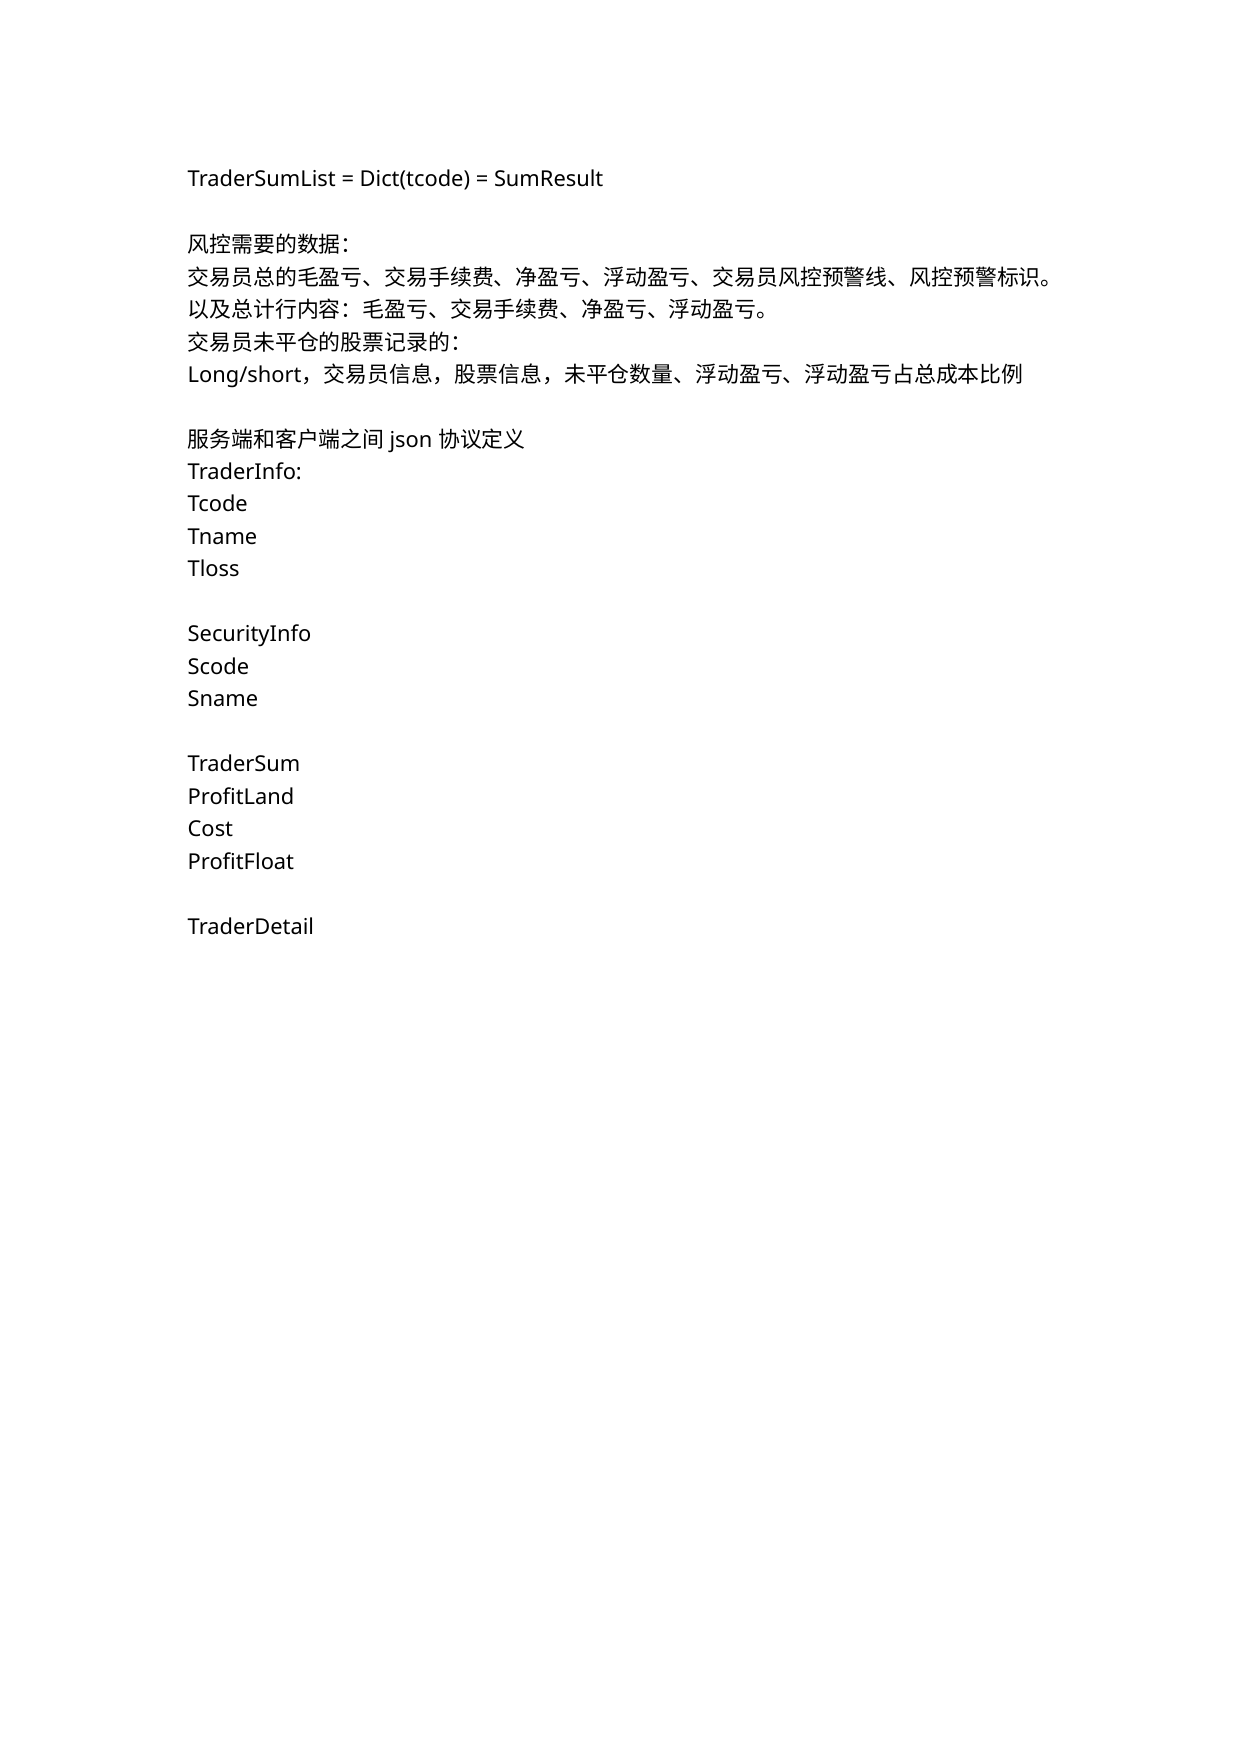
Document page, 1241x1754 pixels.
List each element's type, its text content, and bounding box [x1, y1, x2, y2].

text Long/short，交易员信息，股票信息，未平仓数量、浮动盈亏、浮动盈亏占总成本比例 [187, 357, 1053, 389]
text SecurityInfo [187, 617, 1053, 649]
text ProfitLand [187, 779, 1053, 812]
text 以及总计行内容：毛盈亏、交易手续费、净盈亏、浮动盈亏。 [187, 292, 1053, 324]
text Tname [187, 519, 1053, 552]
text 交易员未平仓的股票记录的： [187, 324, 1053, 357]
text Sname [187, 682, 1053, 714]
text TraderSumList = Dict(tcode) = SumResult [187, 162, 1053, 194]
text ProfitFloat [187, 844, 1053, 877]
text TraderSum [187, 747, 1053, 779]
text 服务端和客户端之间 json 协议定义 [187, 422, 1053, 454]
text TraderDetail [187, 909, 1053, 942]
text Tloss [187, 552, 1053, 584]
text TraderInfo: [187, 454, 1053, 487]
text 交易员总的毛盈亏、交易手续费、净盈亏、浮动盈亏、交易员风控预警线、风控预警标识。 [187, 259, 1053, 292]
text Scode [187, 649, 1053, 682]
text Cost [187, 812, 1053, 844]
text 风控需要的数据： [187, 227, 1053, 259]
text Tcode [187, 487, 1053, 519]
